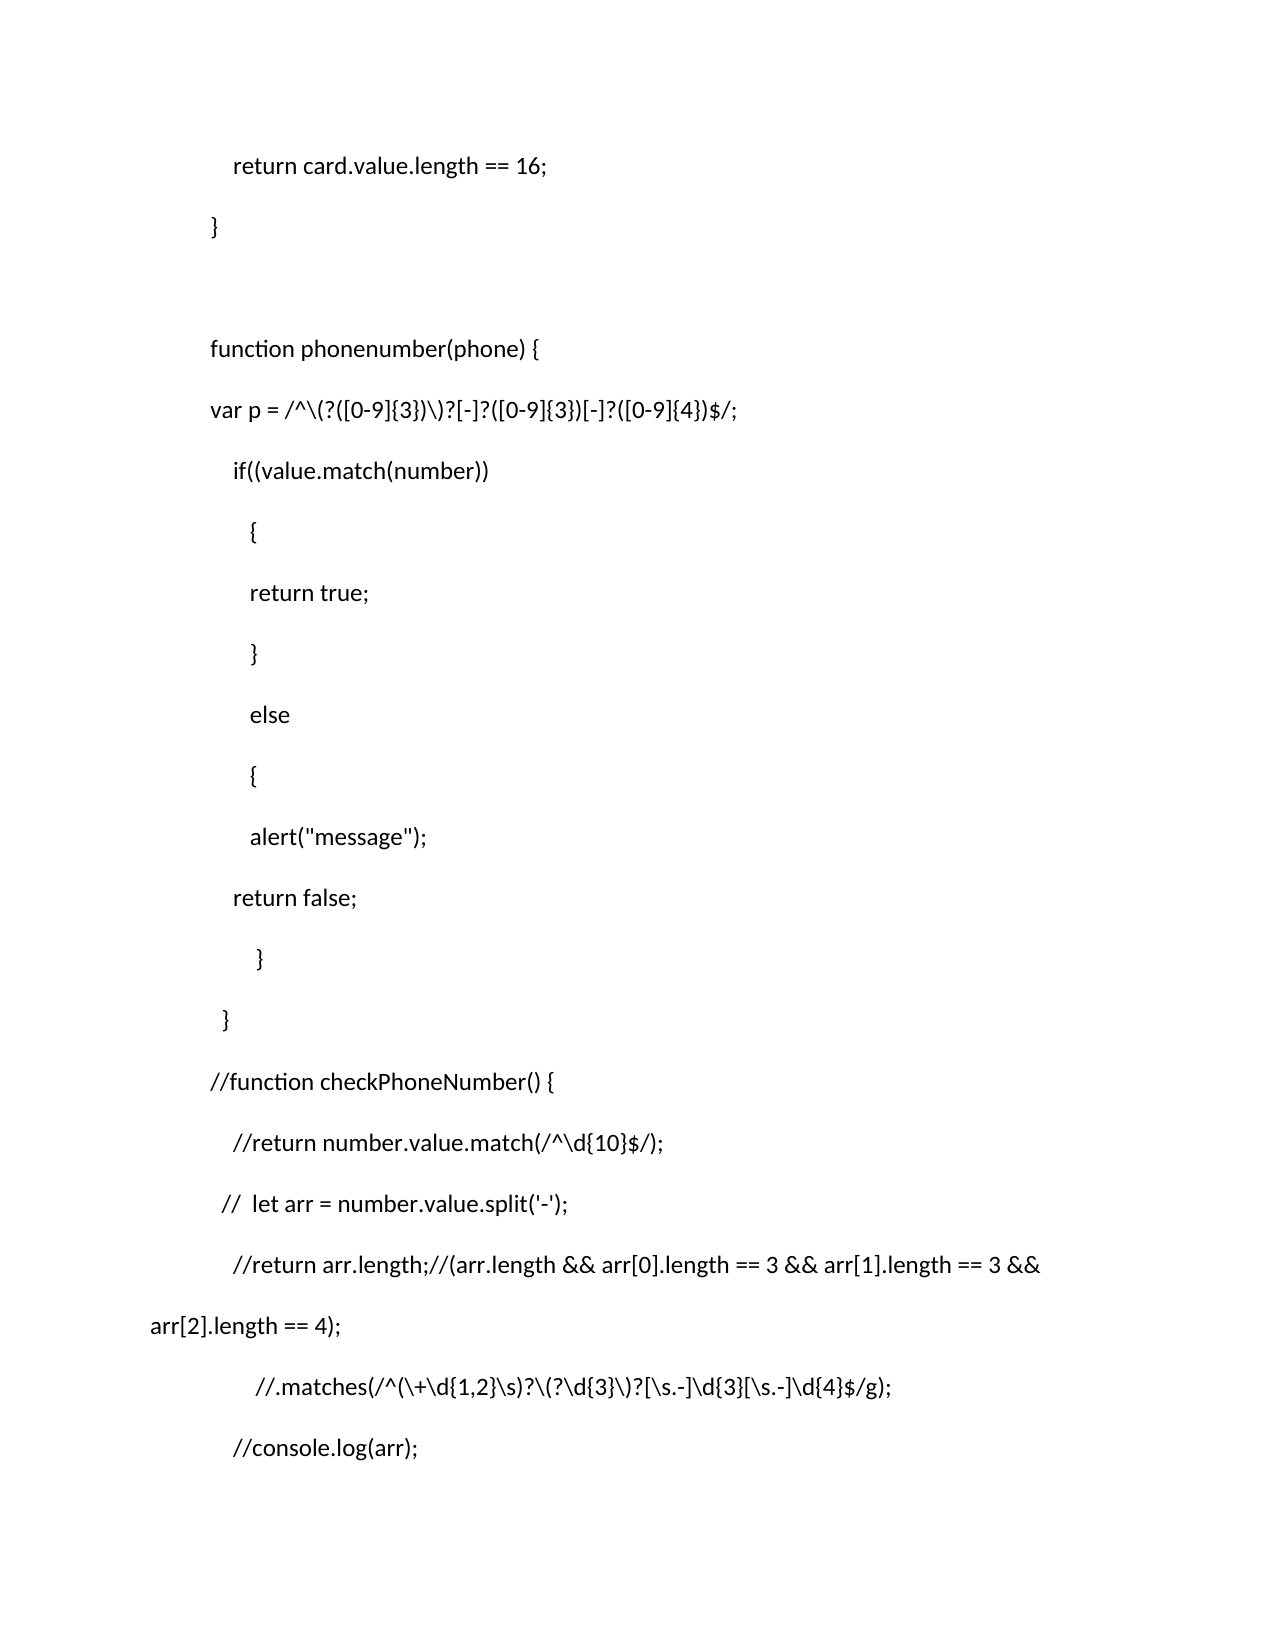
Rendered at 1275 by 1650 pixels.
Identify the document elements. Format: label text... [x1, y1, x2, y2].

text //return number.value.match(/^\d{10}$/); [150, 1127, 1125, 1157]
text //console.log(arr); [150, 1432, 1125, 1462]
text return false; [150, 882, 1125, 913]
text function phonenumber(phone) { [150, 333, 1125, 364]
text return true; [150, 577, 1125, 608]
text //return arr.length;//(arr.length && arr[0].length == 3 && arr[1].length == 3 && arr[2].length == 4); [150, 1249, 1125, 1340]
text { [150, 760, 1125, 791]
text { [150, 516, 1125, 547]
text } [150, 943, 1125, 974]
text else [150, 699, 1125, 730]
text return card.value.length == 16; [150, 150, 1125, 181]
text } [150, 1004, 1125, 1035]
text } [150, 638, 1125, 669]
text alert("message"); [150, 821, 1125, 852]
text // let arr = number.value.split('-'); [150, 1188, 1125, 1218]
text var p = /^\(?([0-9]{3})\)?[-]?([0-9]{3})[-]?([0-9]{4})$/; [150, 394, 1125, 425]
text if((value.match(number)) [150, 455, 1125, 486]
text //function checkPhoneNumber() { [150, 1066, 1125, 1096]
text //.matches(/^(\+\d{1,2}\s)?\(?\d{3}\)?[\s.-]\d{3}[\s.-]\d{4}$/g); [150, 1371, 1125, 1401]
text } [150, 211, 1125, 242]
